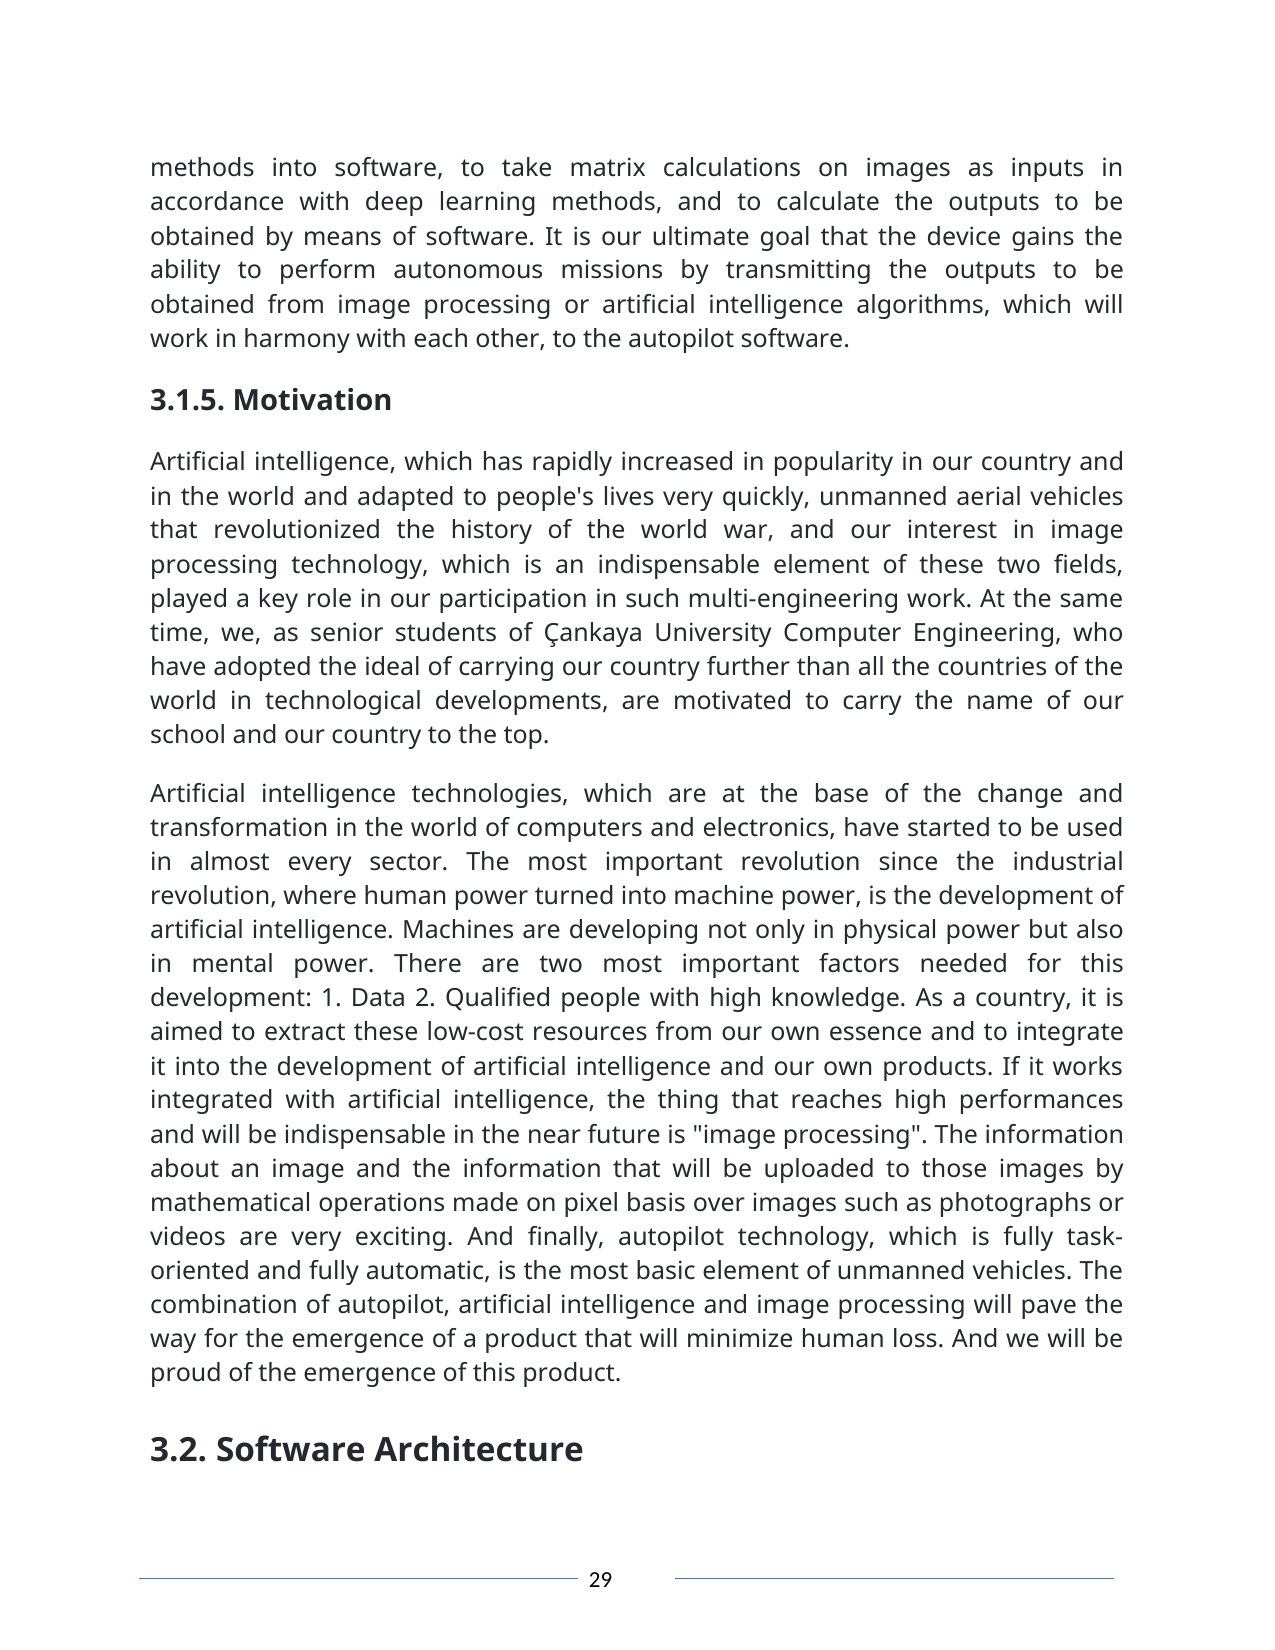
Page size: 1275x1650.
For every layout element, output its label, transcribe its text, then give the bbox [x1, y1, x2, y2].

text Artificial intelligence, which has rapidly increased in popularity in our country and in the world and adapted to people's lives very quickly, unmanned aerial vehicles that revolutionized the history of the world war, and our interest in image processing technology, which is an indispensable element of these two fields, played a key role in our participation in such multi-engineering work. At the same time, we, as senior students of Çankaya University Computer Engineering, who have adopted the ideal of carrying our country further than all the countries of the world in technological developments, are motivated to carry the name of our school and our country to the top. [150, 444, 1125, 751]
text Artificial intelligence technologies, which are at the base of the change and transformation in the world of computers and electronics, have started to be used in almost every sector. The most important revolution since the industrial revolution, where human power turned into machine power, is the development of artificial intelligence. Machines are developing not only in physical power but also in mental power. There are two most important factors needed for this development: 1. Data 2. Qualified people with high knowledge. As a country, it is aimed to extract these low-cost resources from our own essence and to integrate it into the development of artificial intelligence and our own products. If it works integrated with artificial intelligence, the thing that reaches high performances and will be indispensable in the near future is "image processing". The information about an image and the information that will be uploaded to those images by mathematical operations made on pixel basis over images such as photographs or videos are very exciting. And finally, autopilot technology, which is fully task-oriented and fully automatic, is the most basic element of unmanned vehicles. The combination of autopilot, artificial intelligence and image processing will pave the way for the emergence of a product that will minimize human loss. And we will be proud of the emergence of this product. [150, 776, 1125, 1389]
text 3.1.5. Motivation [150, 379, 1125, 419]
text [150, 150, 1125, 354]
text 3.2. Software Architecture [150, 1426, 1125, 1472]
